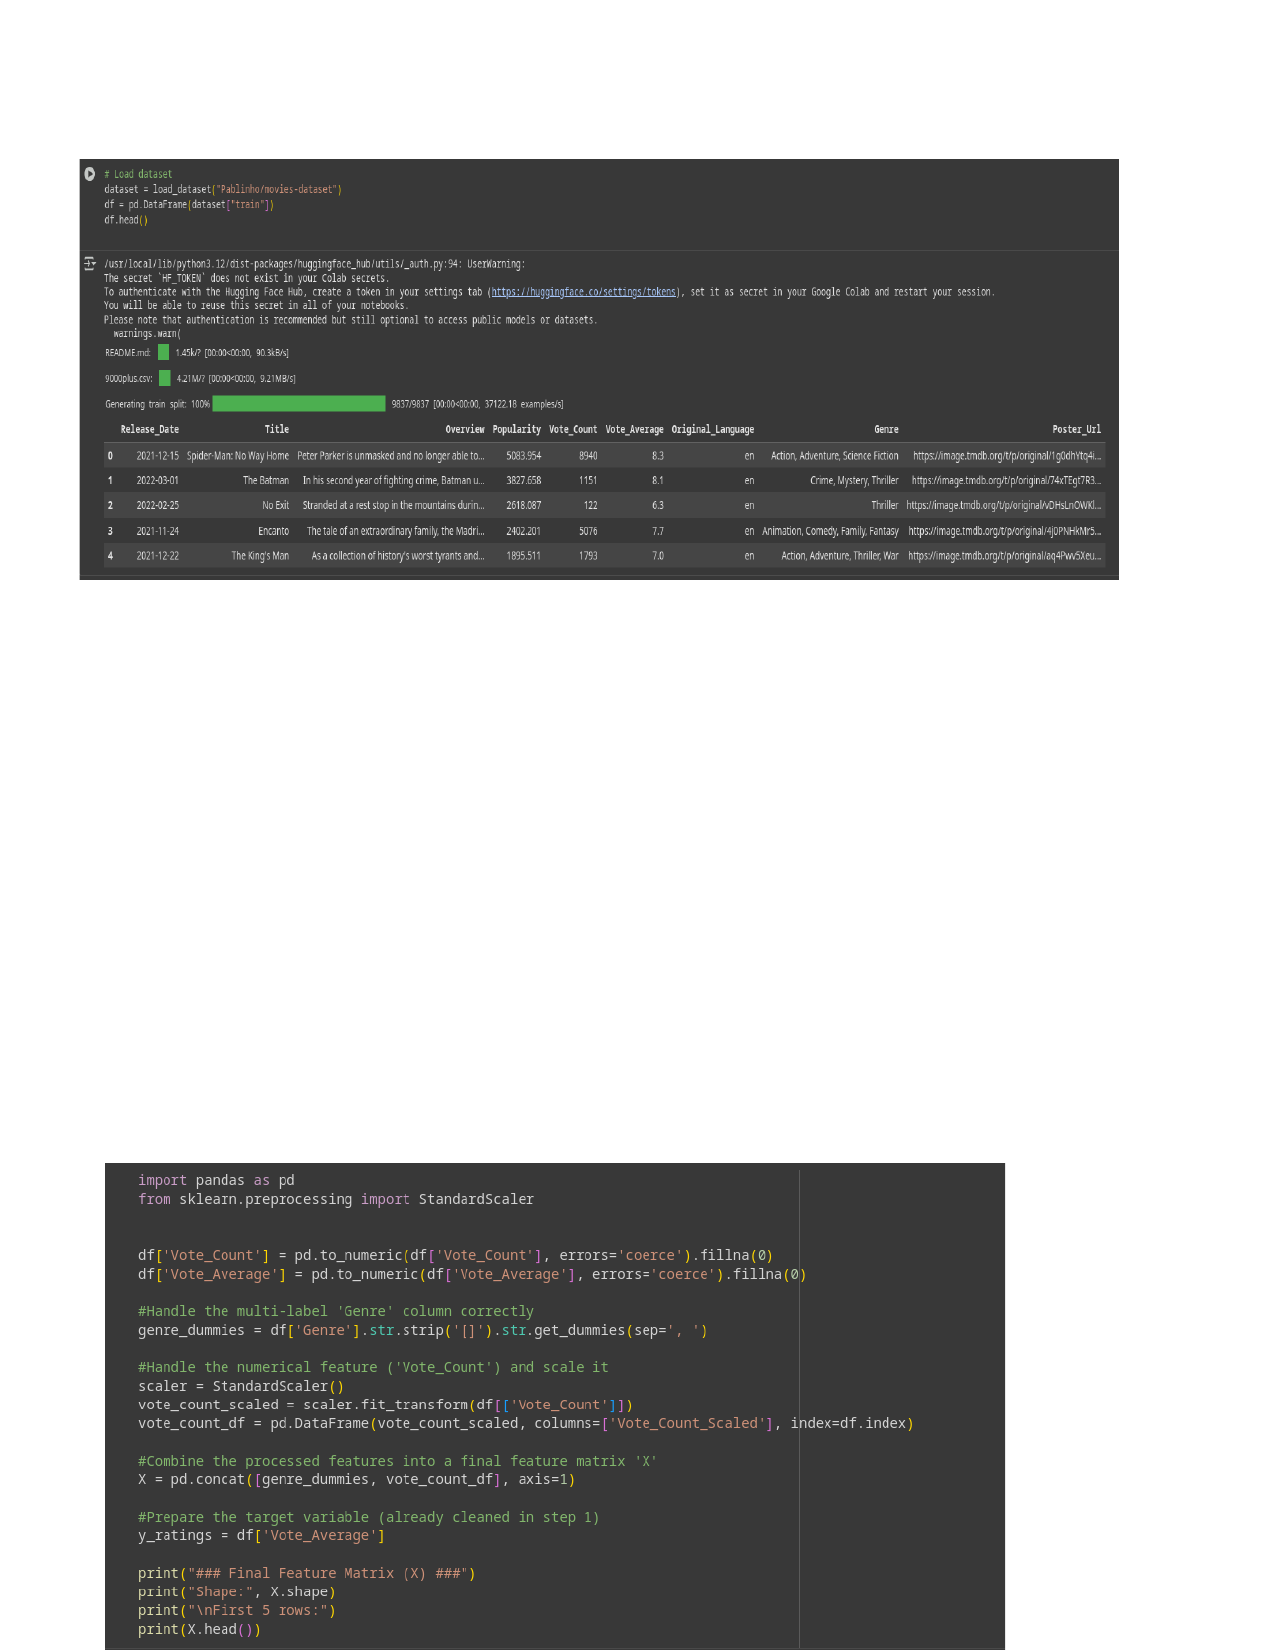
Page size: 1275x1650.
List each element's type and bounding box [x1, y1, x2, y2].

picture [105, 1163, 1005, 1650]
picture [79, 159, 1119, 580]
